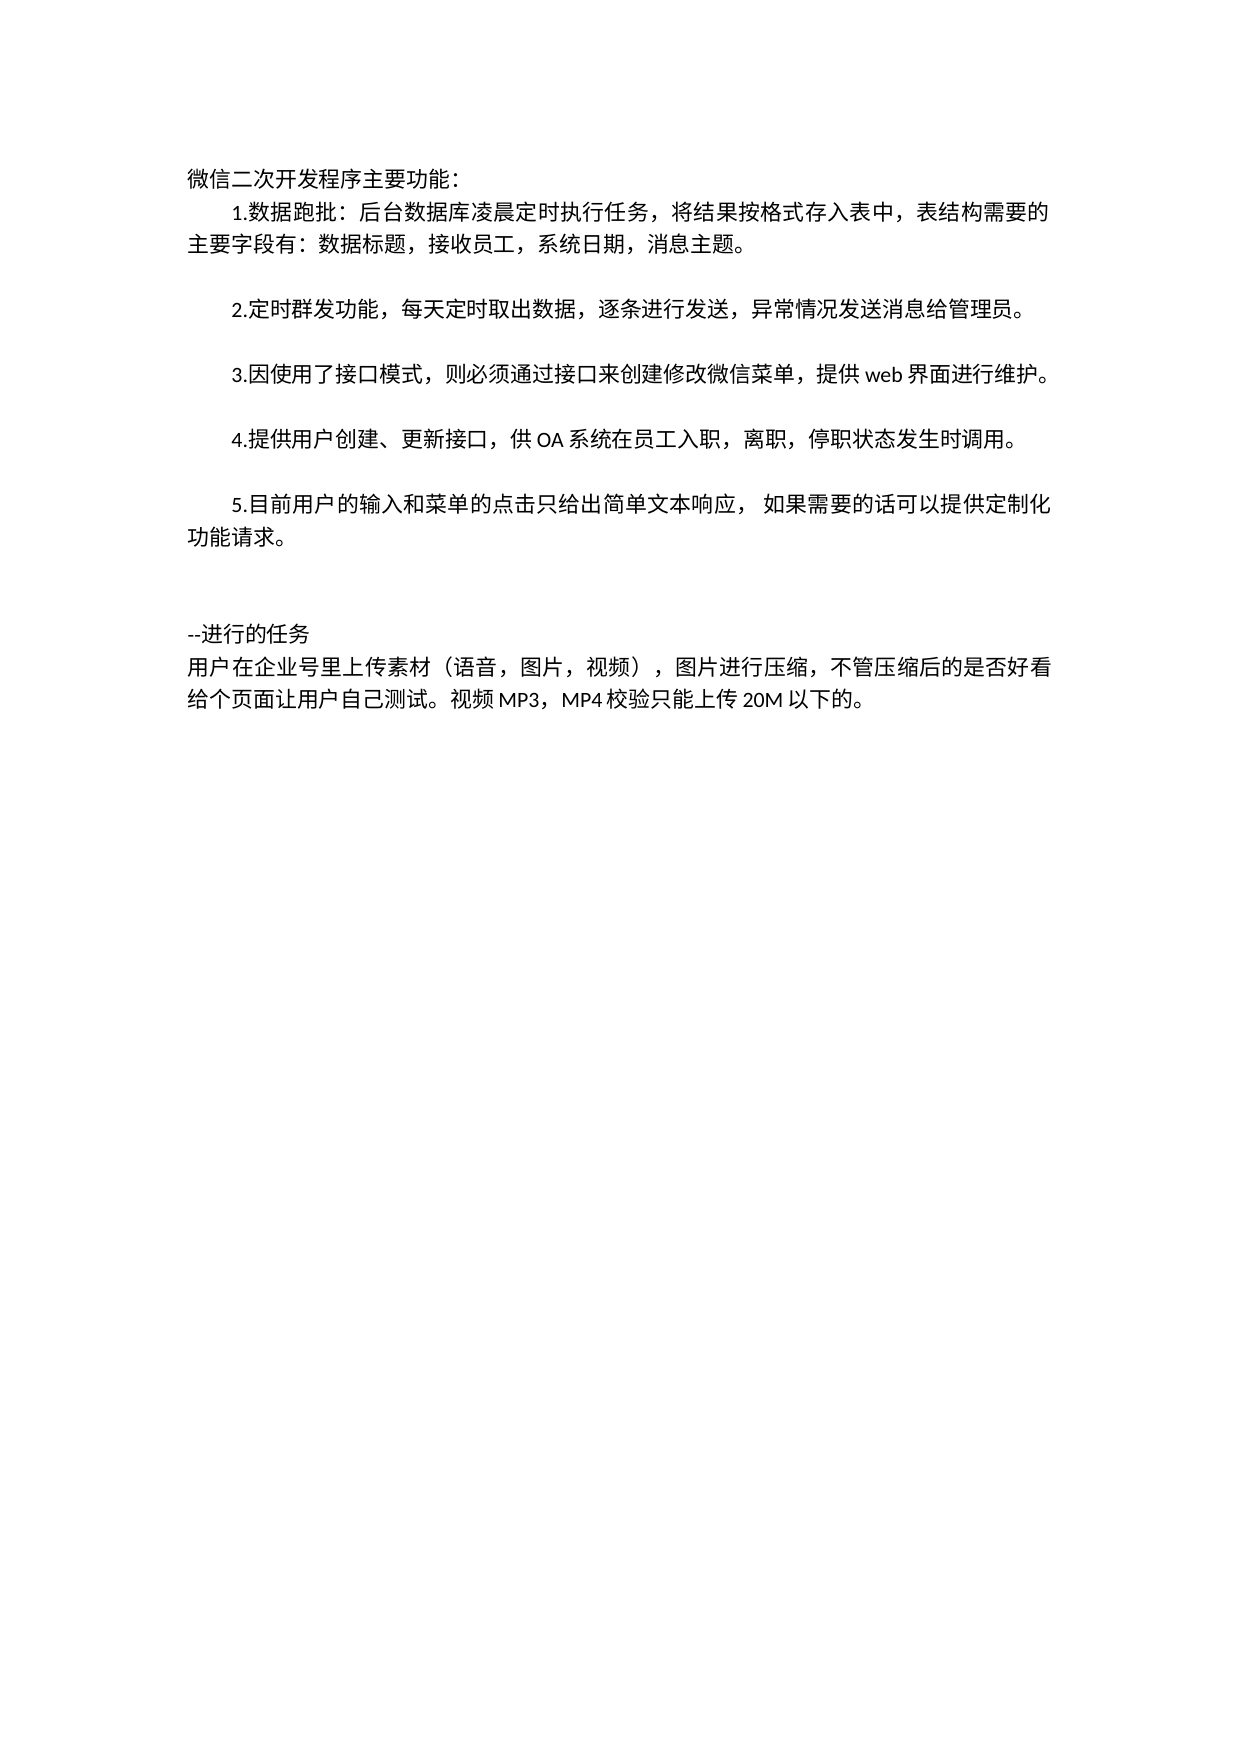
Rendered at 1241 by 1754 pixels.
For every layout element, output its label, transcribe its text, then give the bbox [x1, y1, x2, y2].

text 2.定时群发功能，每天定时取出数据，逐条进行发送，异常情况发送消息给管理员。 [187, 292, 1053, 324]
text 1.数据跑批：后台数据库凌晨定时执行任务，将结果按格式存入表中，表结构需要的主要字段有：数据标题，接收员工，系统日期，消息主题。 [187, 194, 1053, 259]
text 3.因使用了接口模式，则必须通过接口来创建修改微信菜单，提供web界面进行维护。 [187, 357, 1053, 389]
text 5.目前用户的输入和菜单的点击只给出简单文本响应， 如果需要的话可以提供定制化功能请求。 [187, 487, 1053, 552]
text 4.提供用户创建、更新接口，供OA系统在员工入职，离职，停职状态发生时调用。 [187, 422, 1053, 454]
text --进行的任务 [187, 617, 1053, 649]
text 微信二次开发程序主要功能： [187, 162, 1053, 194]
text 用户在企业号里上传素材（语音，图片，视频），图片进行压缩，不管压缩后的是否好看，给个页面让用户自己测试。视频MP3，MP4校验只能上传20M以下的。 [187, 649, 1053, 714]
